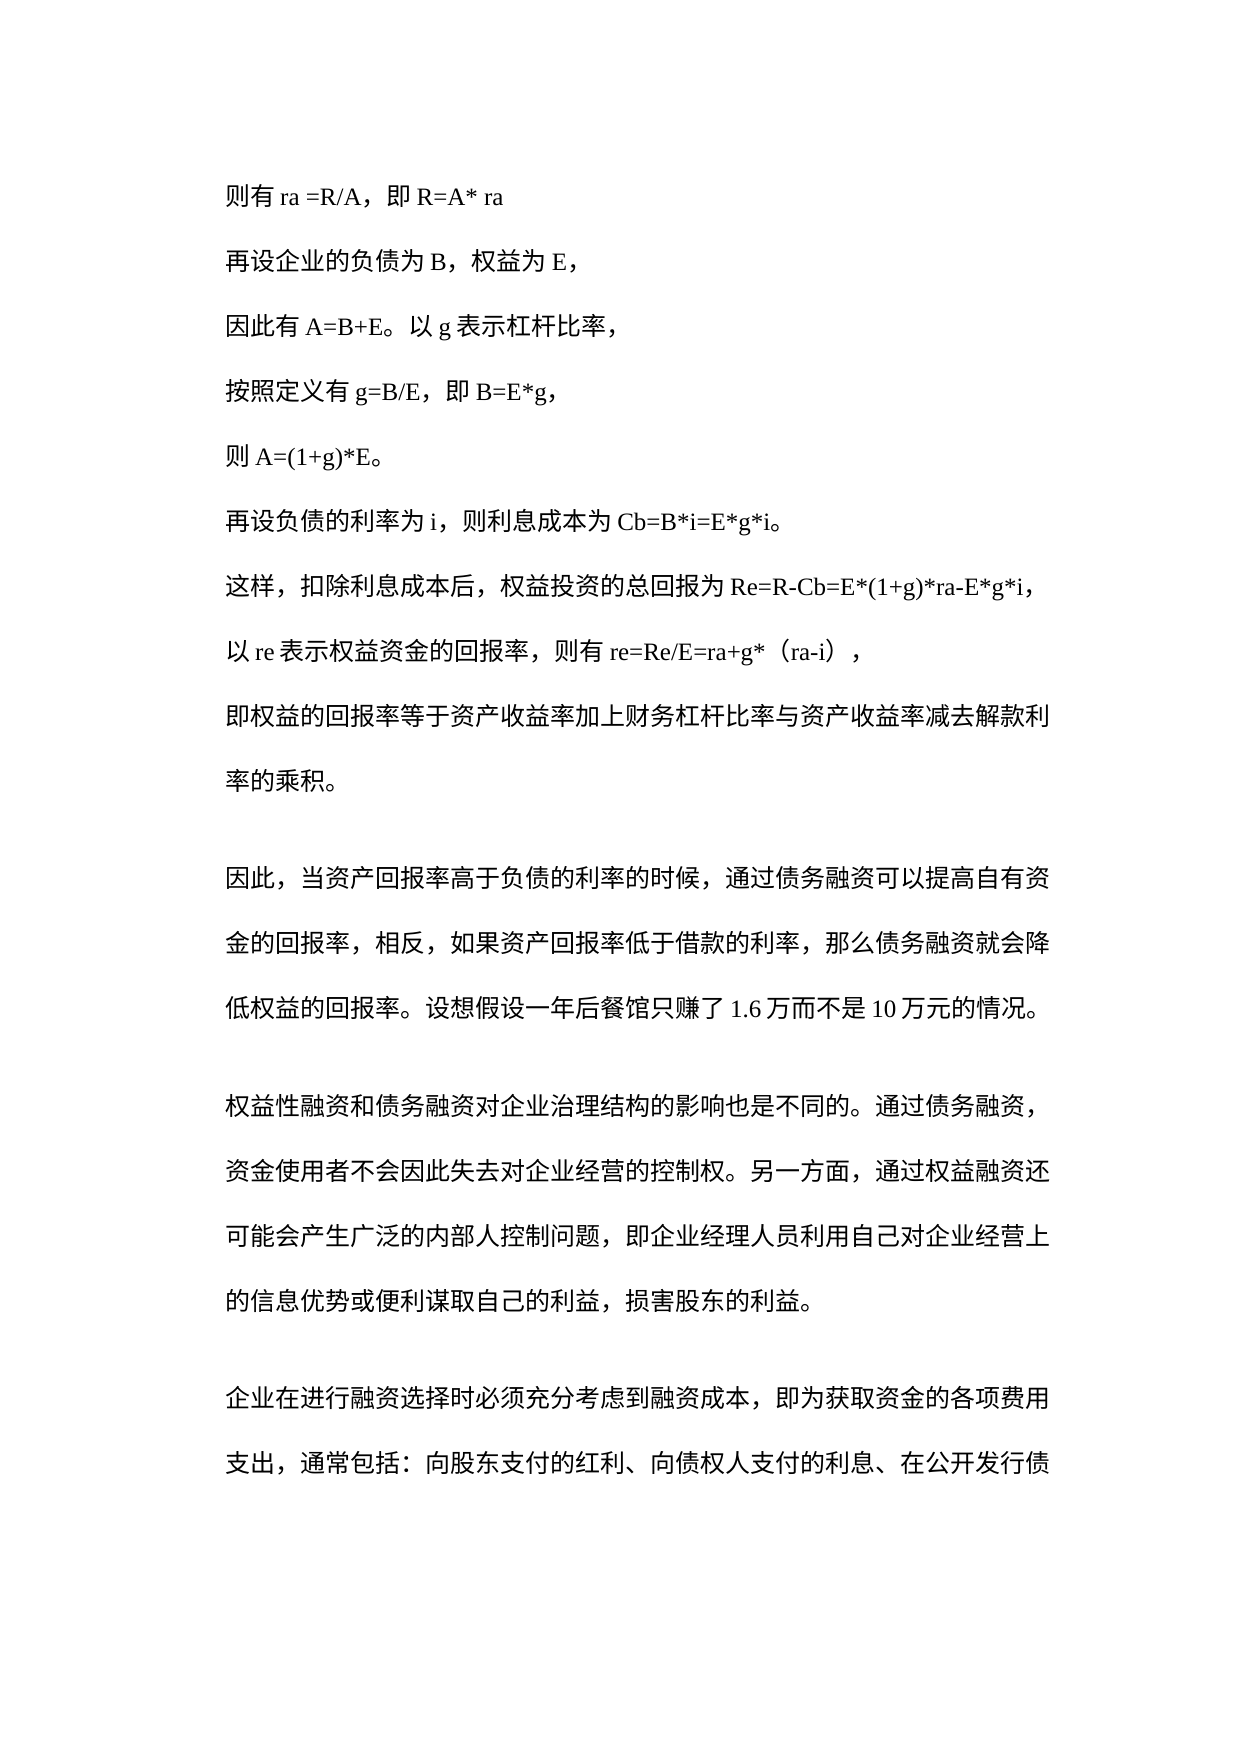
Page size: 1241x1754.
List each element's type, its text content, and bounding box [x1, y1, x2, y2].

list 按照定义有g=B/E，即B=E*g， [225, 357, 1053, 422]
list 因此，当资产回报率高于负债的利率的时候，通过债务融资可以提高自有资金的回报率，相反，如果资产回报率低于借款的利率，那么债务融资就会降低权益的回报率。设想假设一年后餐馆只赚了1.6万而不是10万元的情况。 [225, 844, 1053, 1039]
list 则有ra =R/A，即R=A* ra [225, 162, 1053, 227]
list 即权益的回报率等于资产收益率加上财务杠杆比率与资产收益率减去解款利率的乘积。 [225, 682, 1053, 812]
list 因此有A=B+E。以g表示杠杆比率， [225, 292, 1053, 357]
list 以re表示权益资金的回报率，则有re=Re/E=ra+g*（ra-i）， [225, 617, 1053, 682]
list 权益性融资和债务融资对企业治理结构的影响也是不同的。通过债务融资，资金使用者不会因此失去对企业经营的控制权。另一方面，通过权益融资还可能会产生广泛的内部人控制问题，即企业经理人员利用自己对企业经营上的信息优势或便利谋取自己的利益，损害股东的利益。 [225, 1072, 1053, 1332]
list 这样，扣除利息成本后，权益投资的总回报为Re=R-Cb=E*(1+g)*ra-E*g*i， [225, 552, 1053, 617]
list 再设企业的负债为B，权益为E， [225, 227, 1053, 292]
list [225, 1364, 1053, 1494]
list 再设负债的利率为i，则利息成本为Cb=B*i=E*g*i。 [225, 487, 1053, 552]
list 则A=(1+g)*E。 [225, 422, 1053, 487]
